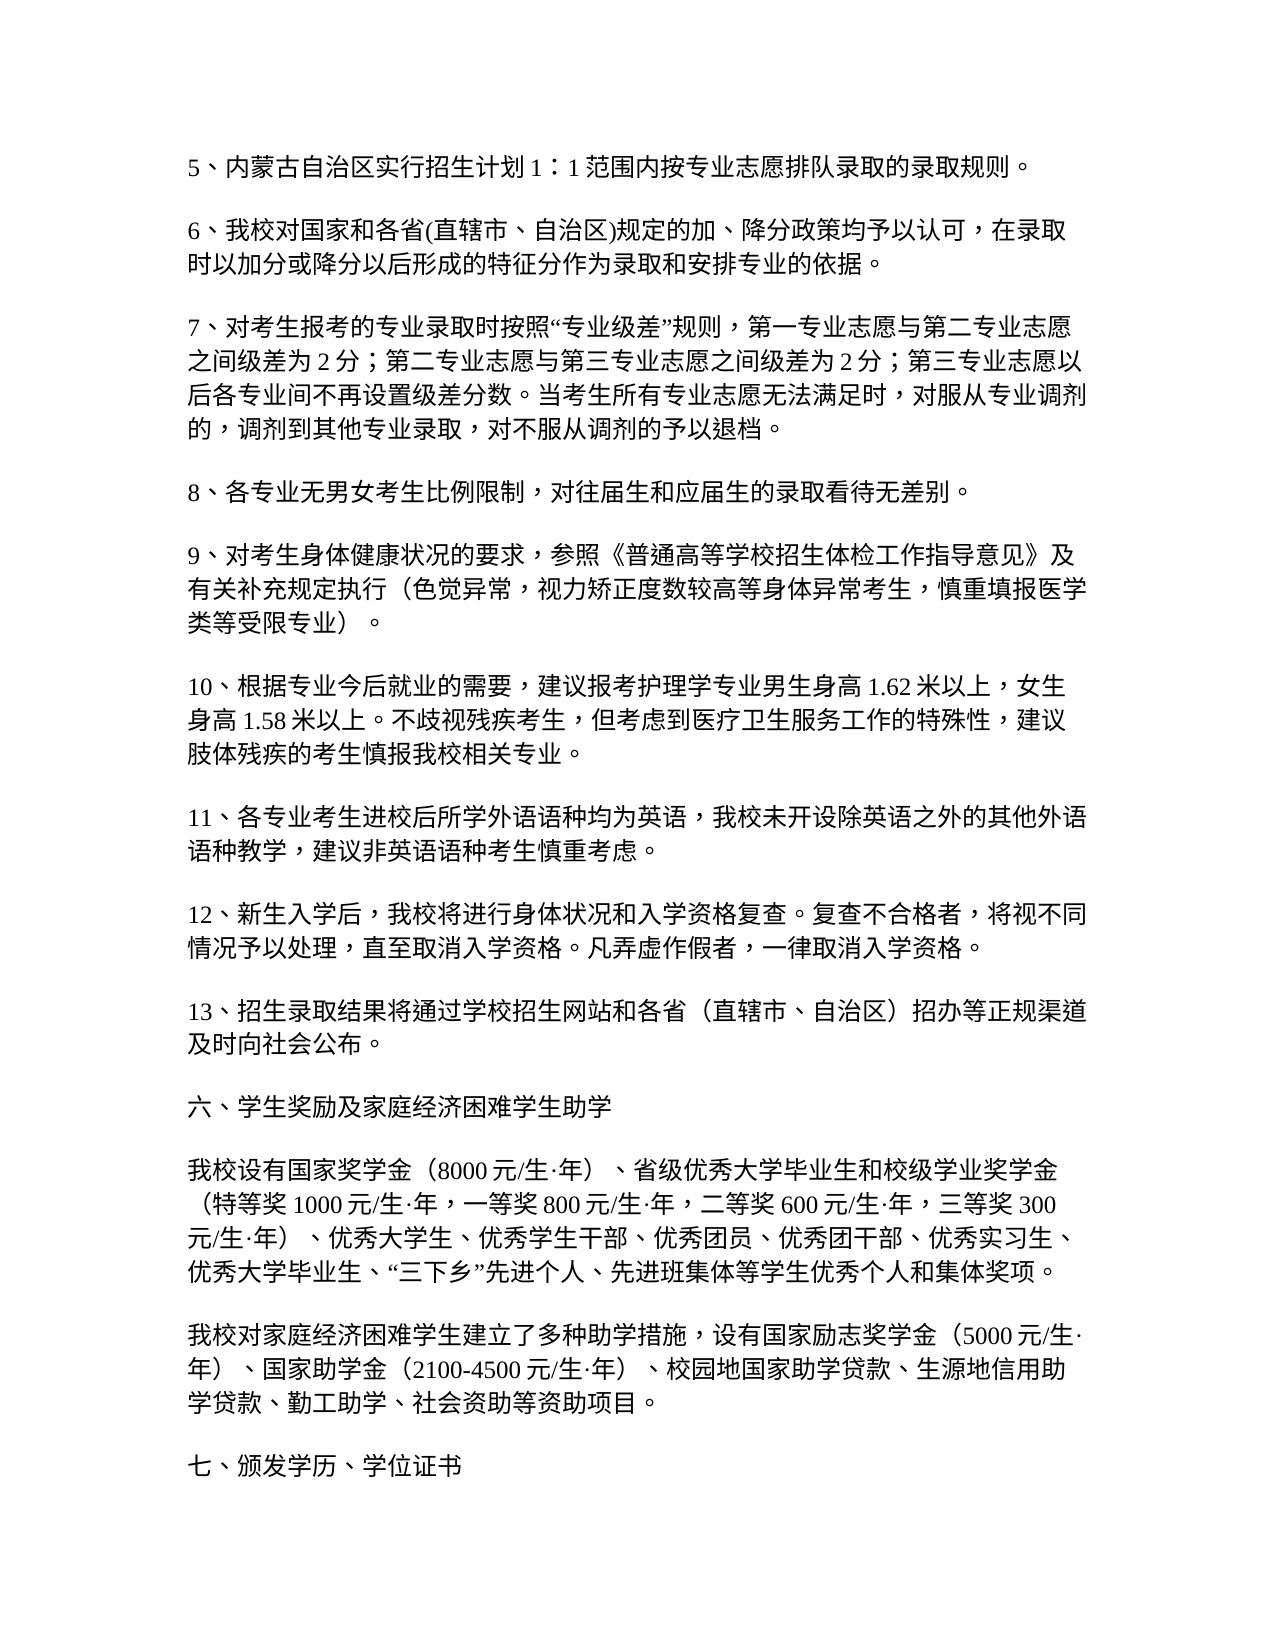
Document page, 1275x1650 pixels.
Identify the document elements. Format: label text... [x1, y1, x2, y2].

text 6、我校对国家和各省(直辖市、自治区)规定的加、降分政策均予以认可，在录取时以加分或降分以后形成的特征分作为录取和安排专业的依据。 [187, 213, 1087, 281]
text 10、根据专业今后就业的需要，建议报考护理学专业男生身高1.62米以上，女生身高1.58米以上。不歧视残疾考生，但考虑到医疗卫生服务工作的特殊性，建议肢体残疾的考生慎报我校相关专业。 [187, 668, 1087, 771]
text 我校对家庭经济困难学生建立了多种助学措施，设有国家励志奖学金（5000元/生·年）、国家助学金（2100-4500元/生·年）、校园地国家助学贷款、生源地信用助学贷款、勤工助学、社会资助等资助项目。 [187, 1318, 1087, 1420]
text 9、对考生身体健康状况的要求，参照《普通高等学校招生体检工作指导意见》及有关补充规定执行（色觉异常，视力矫正度数较高等身体异常考生，慎重填报医学类等受限专业）。 [187, 537, 1087, 640]
text 8、各专业无男女考生比例限制，对往届生和应届生的录取看待无差别。 [187, 475, 1087, 509]
text 我校设有国家奖学金（8000元/生·年）、省级优秀大学毕业生和校级学业奖学金（特等奖1000元/生·年，一等奖800元/生·年，二等奖600元/生·年，三等奖300元/生·年）、优秀大学生、优秀学生干部、优秀团员、优秀团干部、优秀实习生、优秀大学毕业生、“三下乡”先进个人、先进班集体等学生优秀个人和集体奖项。 [187, 1153, 1087, 1289]
text 六、学生奖励及家庭经济困难学生助学 [187, 1090, 1087, 1124]
text 13、招生录取结果将通过学校招生网站和各省（直辖市、自治区）招办等正规渠道及时向社会公布。 [187, 993, 1087, 1061]
text 12、新生入学后，我校将进行身体状况和入学资格复查。复查不合格者，将视不同情况予以处理，直至取消入学资格。凡弄虚作假者，一律取消入学资格。 [187, 896, 1087, 964]
text 7、对考生报考的专业录取时按照“专业级差”规则，第一专业志愿与第二专业志愿之间级差为2分；第二专业志愿与第三专业志愿之间级差为2分；第三专业志愿以后各专业间不再设置级差分数。当考生所有专业志愿无法满足时，对服从专业调剂的，调剂到其他专业录取，对不服从调剂的予以退档。 [187, 310, 1087, 446]
text 5、内蒙古自治区实行招生计划1：1范围内按专业志愿排队录取的录取规则。 [187, 150, 1087, 184]
text 七、颁发学历、学位证书 [187, 1449, 1087, 1483]
text 11、各专业考生进校后所学外语语种均为英语，我校未开设除英语之外的其他外语语种教学，建议非英语语种考生慎重考虑。 [187, 799, 1087, 867]
